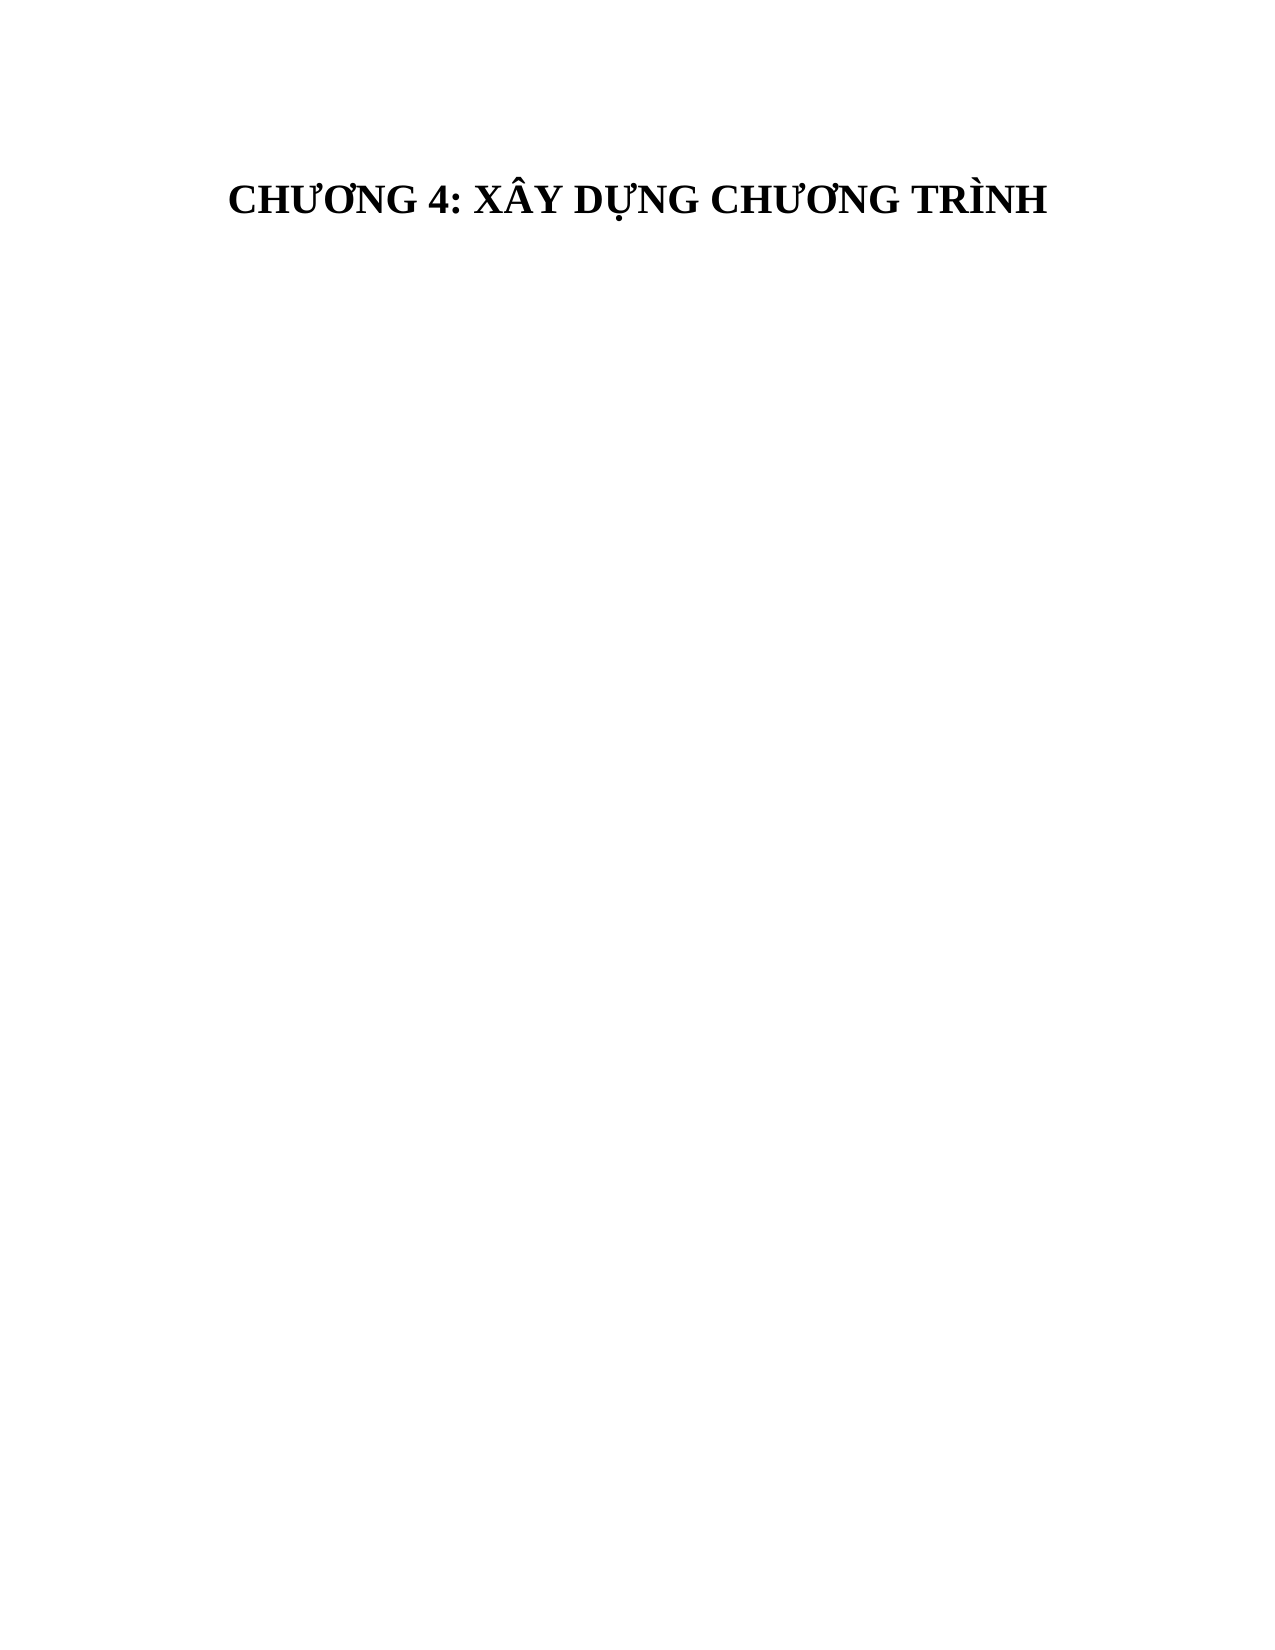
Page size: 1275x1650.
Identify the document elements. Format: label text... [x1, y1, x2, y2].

text CHƯƠNG 4: XÂY DỰNG CHƯƠNG TRÌNH [150, 175, 1125, 223]
